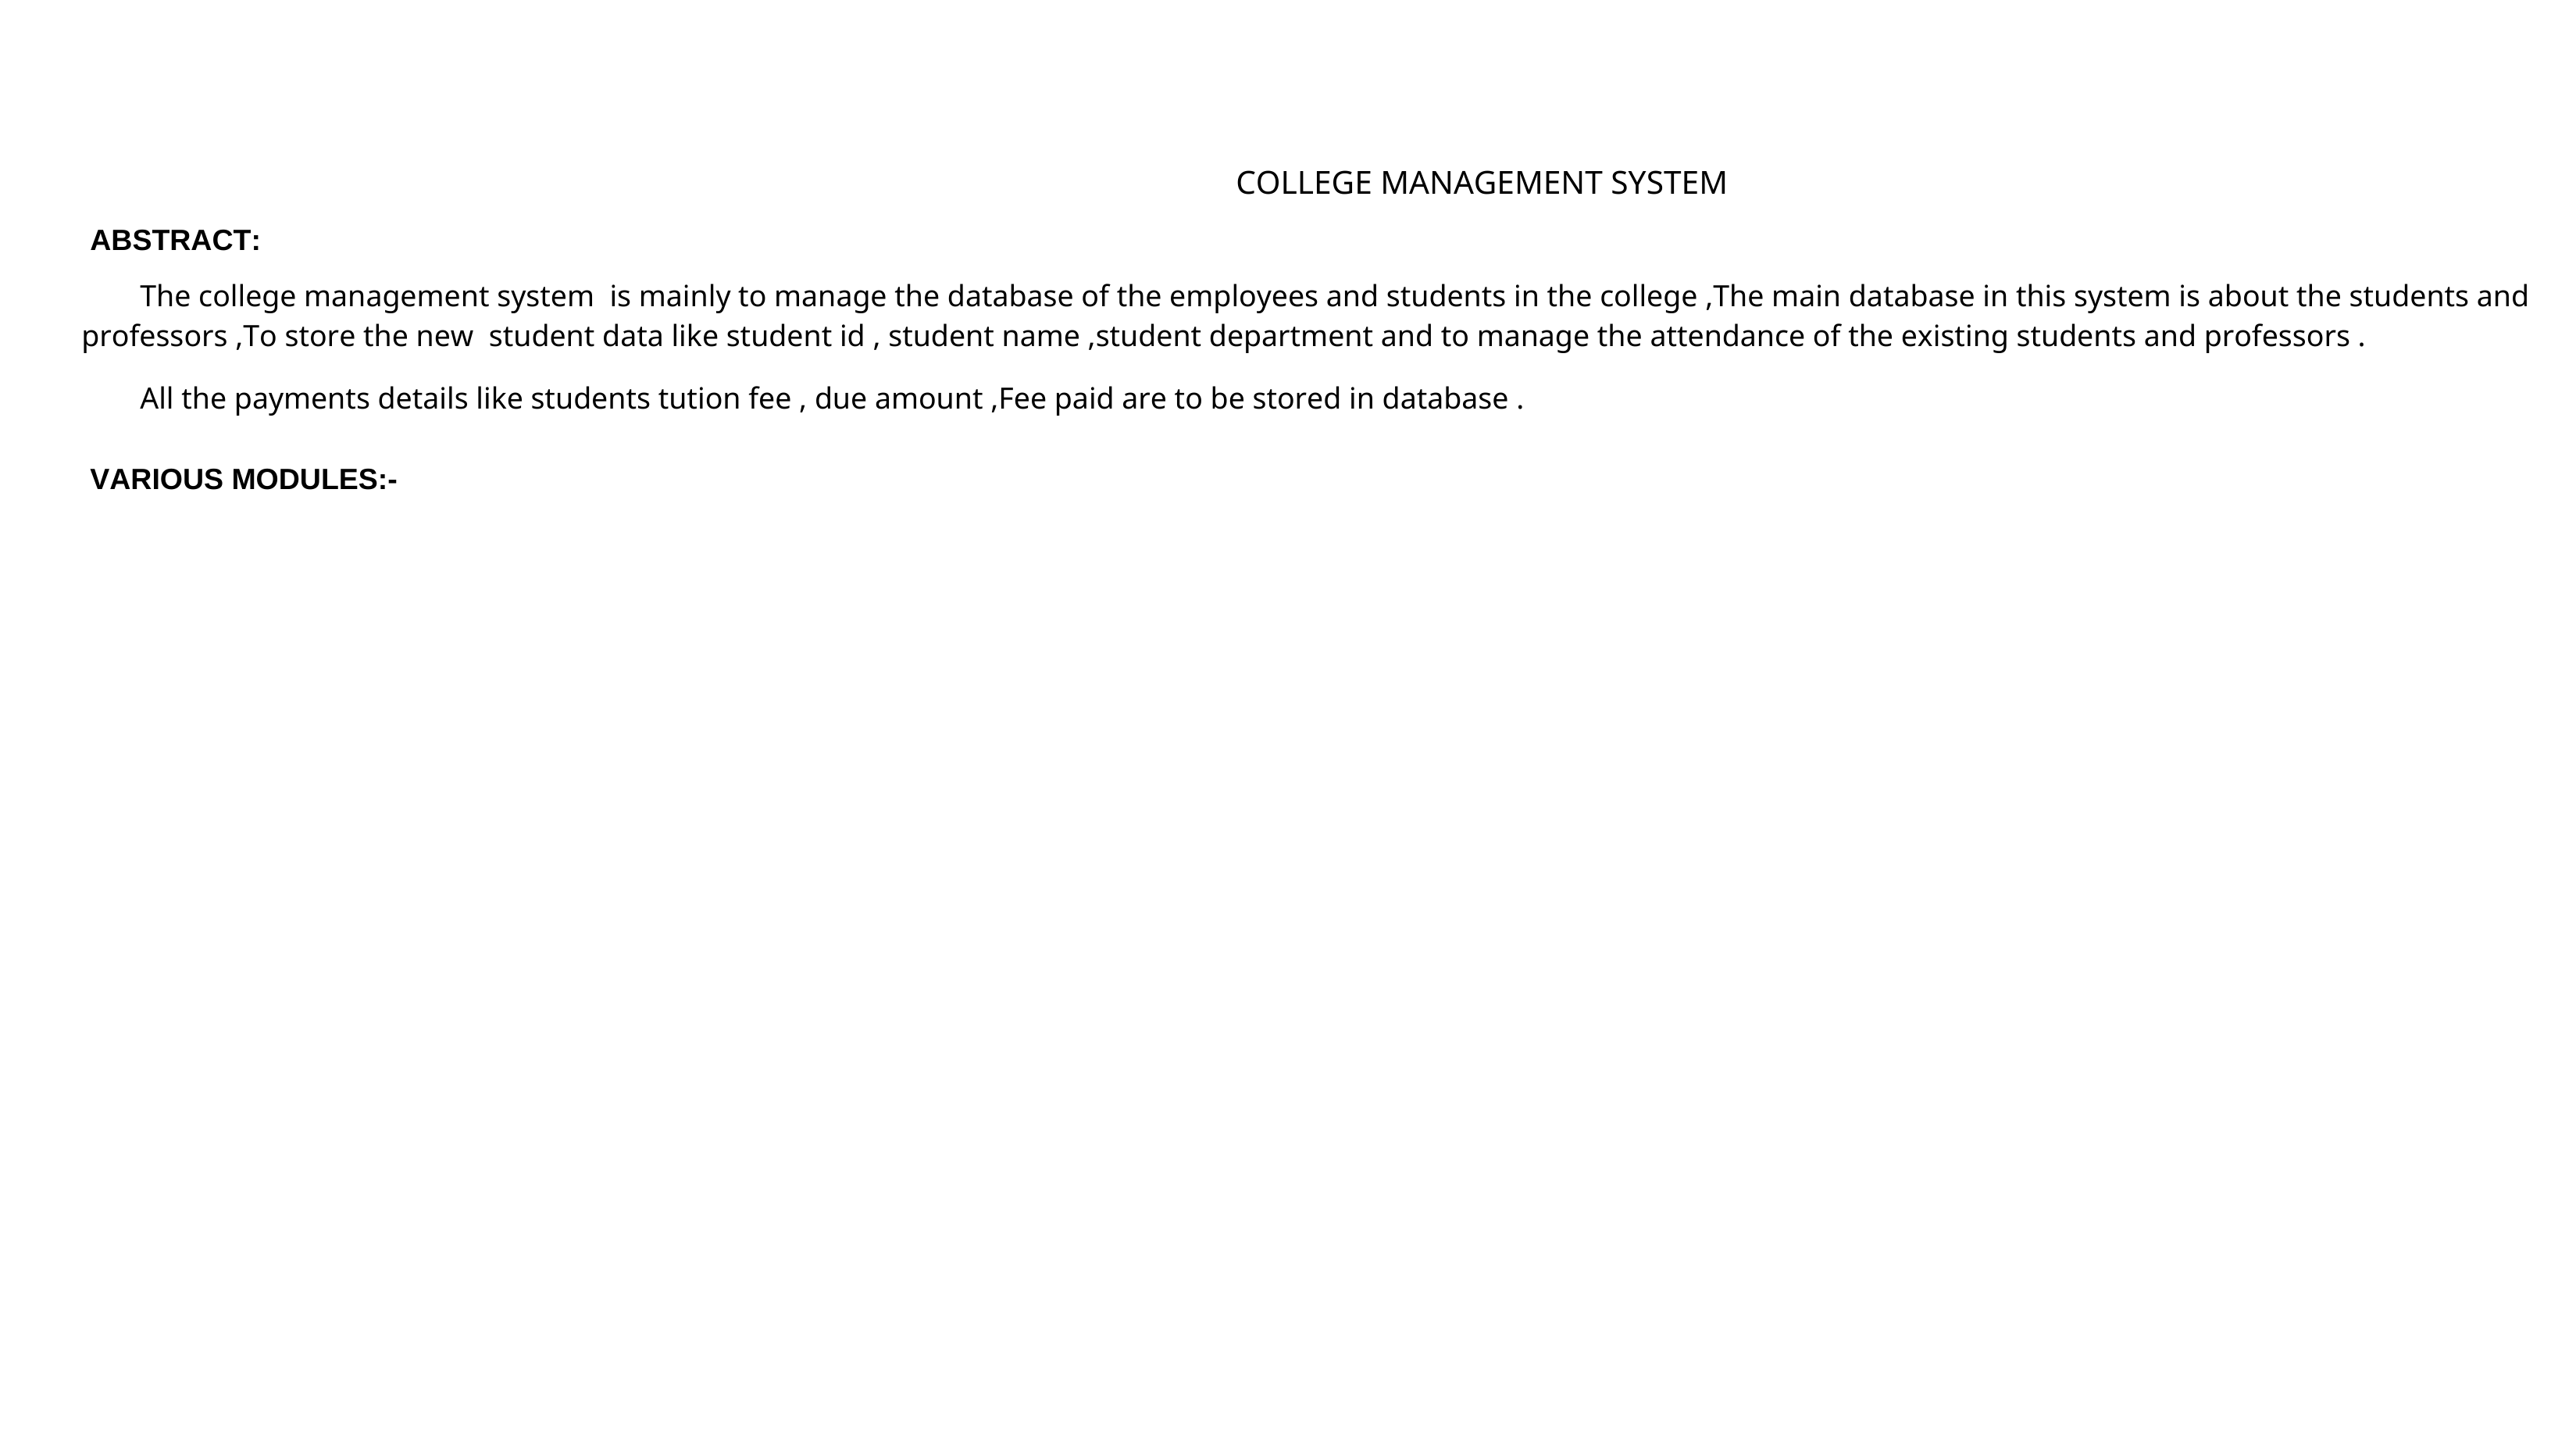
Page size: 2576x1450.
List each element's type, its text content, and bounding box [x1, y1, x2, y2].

text All the payments details like students tution fee , due amount ,Fee paid are to be stored in database . [81, 377, 2543, 417]
text The college management system is mainly to manage the database of the employees and students in the college ,The main database in this system is about the students and professors ,To store the new student data like student id , student name ,student department and to manage the attendance of the existing students and professors . [81, 276, 2543, 355]
subtitle VARIOUS MODULES:- [90, 462, 2543, 495]
title COLLEGE MANAGEMENT SYSTEM [1236, 166, 2543, 201]
subtitle ABSTRACT: [90, 223, 2543, 257]
